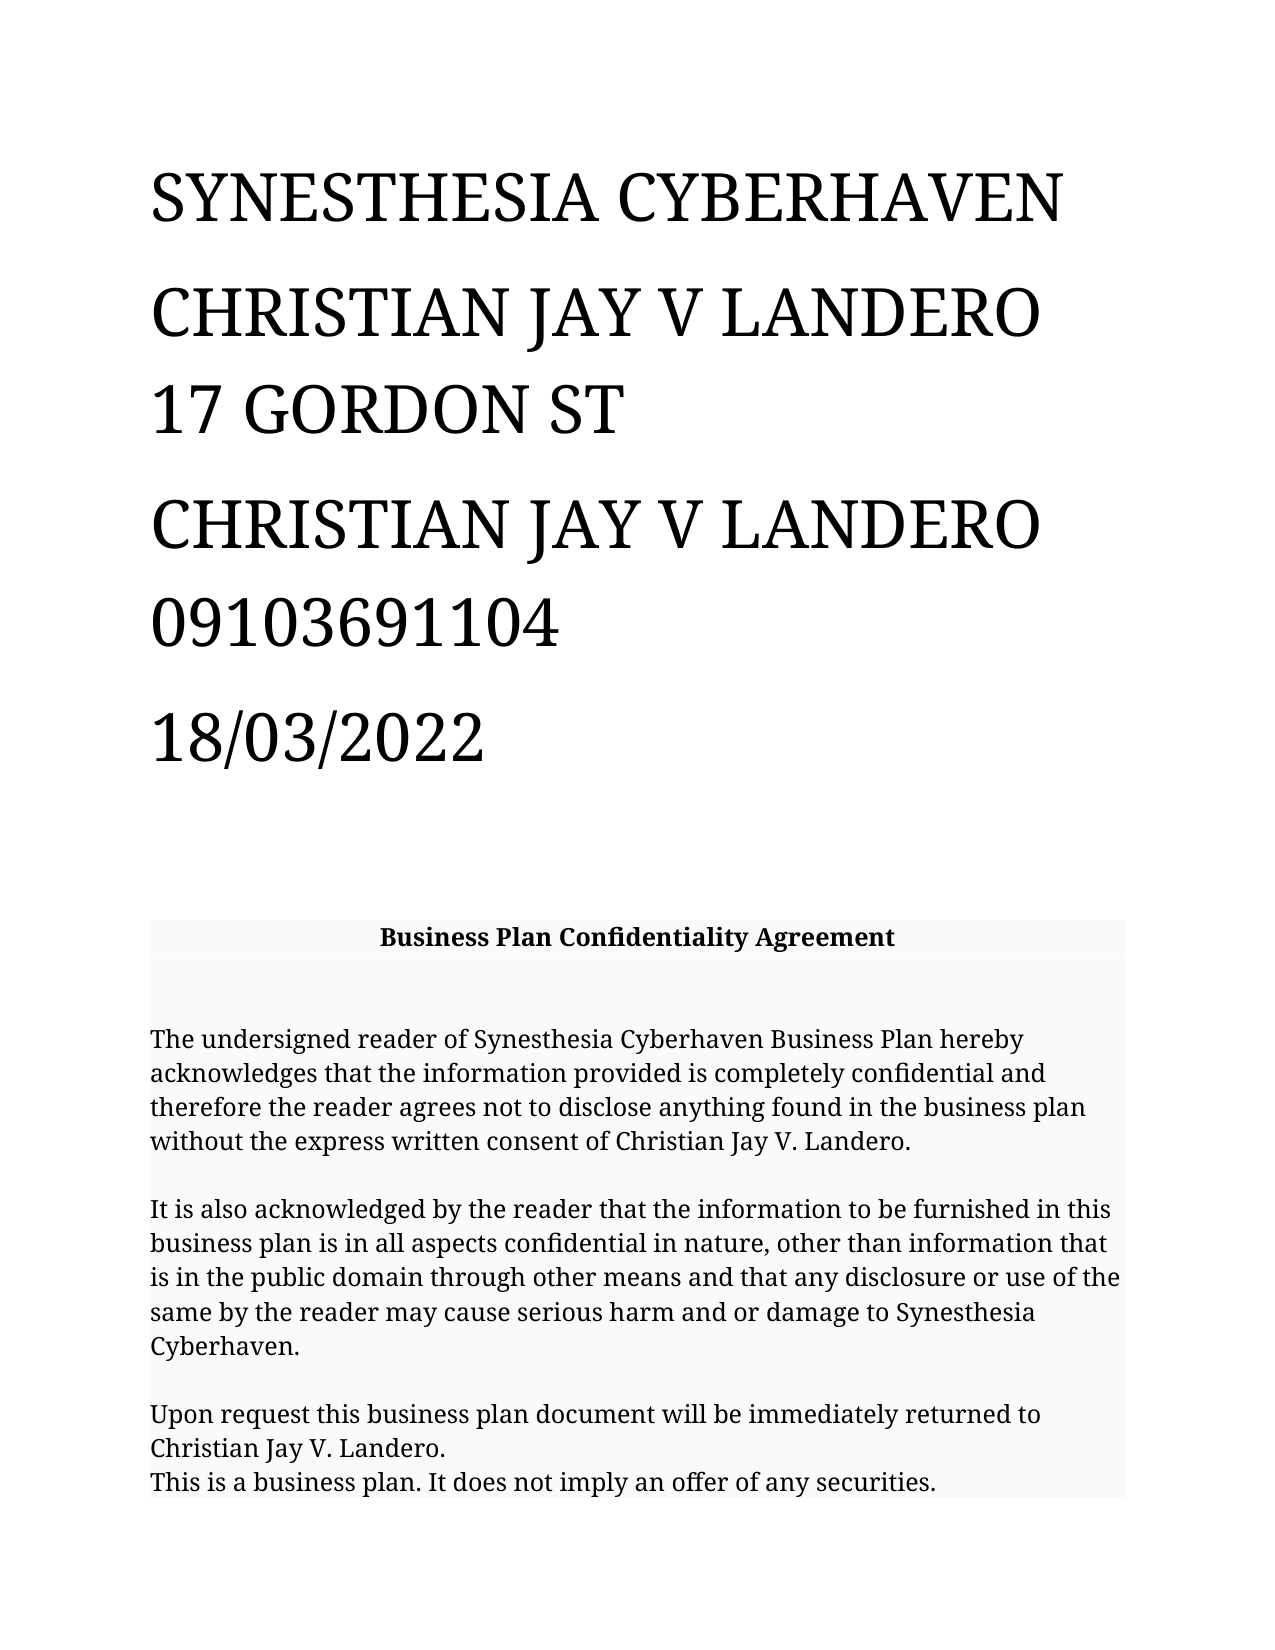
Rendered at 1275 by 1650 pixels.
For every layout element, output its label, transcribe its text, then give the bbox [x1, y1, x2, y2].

text SYNESTHESIA CYBERHAVEN [150, 150, 1125, 241]
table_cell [150, 954, 1125, 1498]
table_header Business Plan Confidentiality Agreement [150, 920, 1125, 953]
text CHRISTIAN JAY V LANDERO 17 GORDON ST [150, 265, 1125, 453]
text CHRISTIAN JAY V LANDERO 09103691104 [150, 477, 1125, 666]
text 18/03/2022 [150, 690, 1125, 781]
